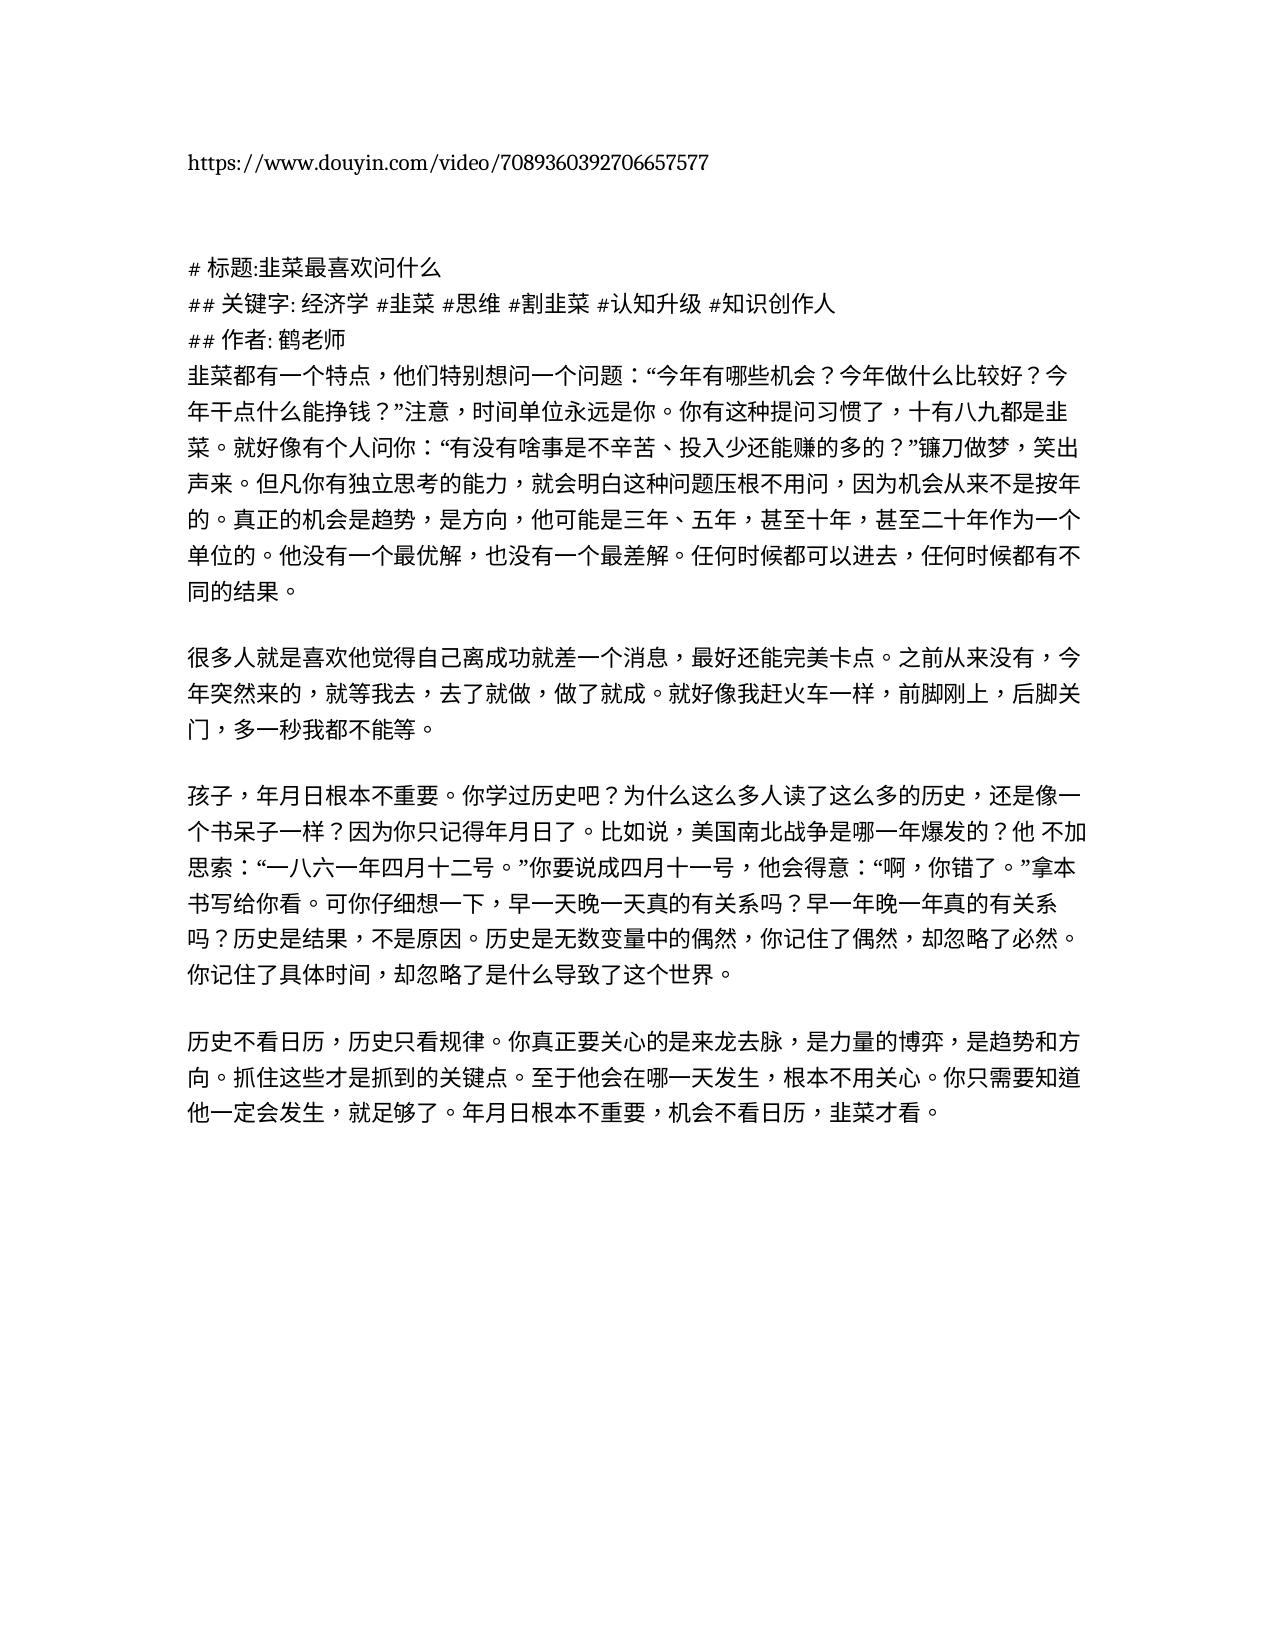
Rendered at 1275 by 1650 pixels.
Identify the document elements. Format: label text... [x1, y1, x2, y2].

text # 标题:韭菜最喜欢问什么 ## 关键字: 经济学 #韭菜 #思维 #割韭菜 #认知升级 #知识创作人 ## 作者: 鹤老师 韭菜都有一个特点，他们特别想问一个问题：“今年有哪些机会？今年做什么比较好？今年干点什么能挣钱？”注意，时间单位永远是你。你有这种提问习惯了，十有八九都是韭菜。就好像有个人问你：“有没有啥事是不辛苦、投入少还能赚的多的？”镰刀做梦，笑出声来。但凡你有独立思考的能力，就会明白这种问题压根不用问，因为机会从来不是按年的。真正的机会是趋势，是方向，他可能是三年、五年，甚至十年，甚至二十年作为一个单位的。他没有一个最优解，也没有一个最差解。任何时候都可以进去，任何时候都有不同的结果。 很多人就是喜欢他觉得自己离成功就差一个消息，最好还能完美卡点。之前从来没有，今年突然来的，就等我去，去了就做，做了就成。就好像我赶火车一样，前脚刚上，后脚关门，多一秒我都不能等。 孩子，年月日根本不重要。你学过历史吧？为什么这么多人读了这么多的历史，还是像一个书呆子一样？因为你只记得年月日了。比如说，美国南北战争是哪一年爆发的？他 不加思索：“一八六一年四月十二号。”你要说成四月十一号，他会得意：“啊，你错了。”拿本书写给你看。可你仔细想一下，早一天晚一天真的有关系吗？早一年晚一年真的有关系吗？历史是结果，不是原因。历史是无数变量中的偶然，你记住了偶然，却忽略了必然。你记住了具体时间，却忽略了是什么导致了这个世界。 历史不看日历，历史只看规律。你真正要关心的是来龙去脉，是力量的博弈，是趋势和方向。抓住这些才是抓到的关键点。至于他会在哪一天发生，根本不用关心。你只需要知道他一定会发生，就足够了。年月日根本不重要，机会不看日历，韭菜才看。 [187, 252, 1087, 1129]
text https://www.douyin.com/video/7089360392706657577 [187, 150, 1087, 176]
